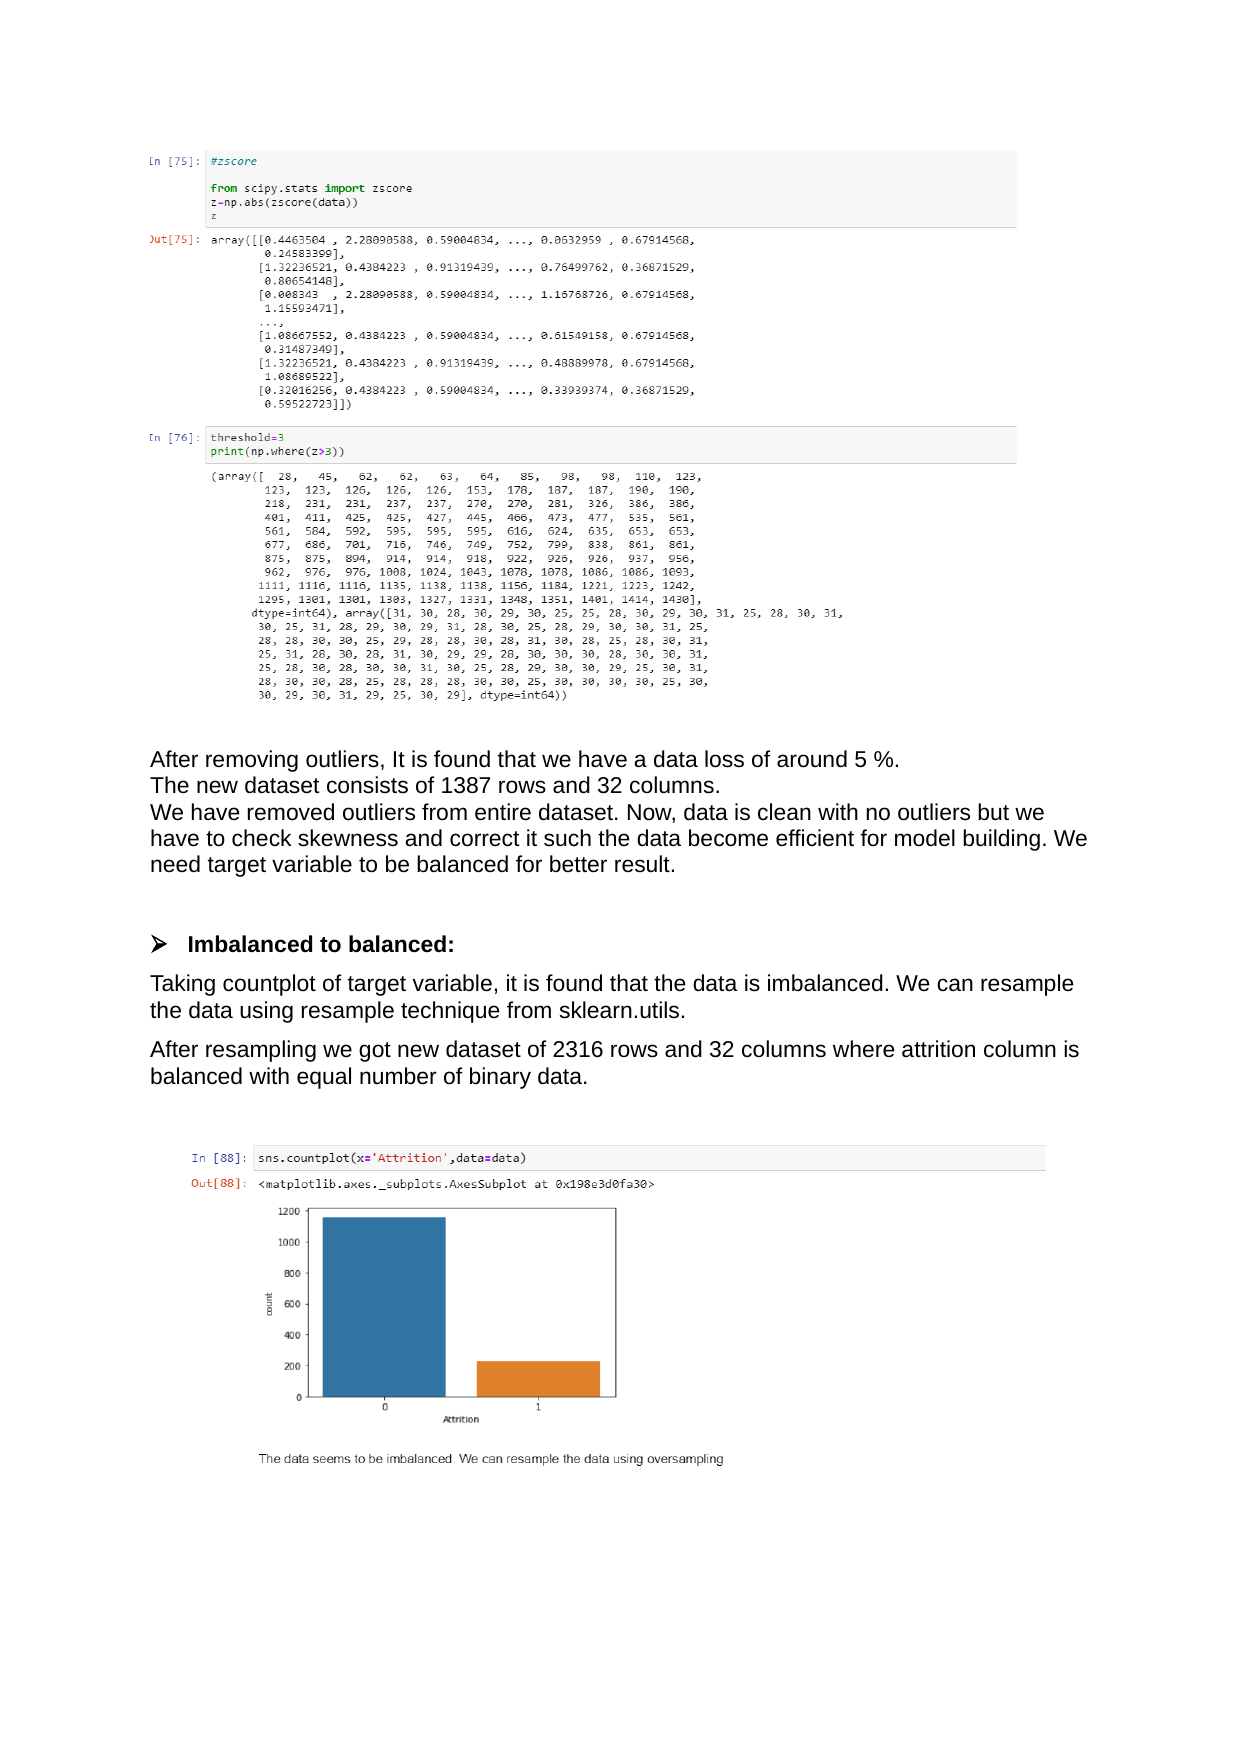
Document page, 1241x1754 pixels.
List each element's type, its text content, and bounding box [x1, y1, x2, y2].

picture [187, 1142, 1046, 1483]
text Taking countplot of target variable, it is found that the data is imbalanced. We can resample the data using resample technique from sklearn.utils. [150, 970, 1090, 1023]
list The new dataset consists of 1387 rows and 32 columns. [150, 772, 1090, 799]
list Imbalanced to balanced: [150, 931, 1090, 957]
text After resampling we got new dataset of 2316 rows and 32 columns where attrition column is balanced with equal number of binary data. [150, 1036, 1090, 1089]
list We have removed outliers from entire dataset. Now, data is clean with no outliers but we have to check skewness and correct it such the data become efficient for model building. We need target variable to be balanced for better result. [150, 799, 1090, 878]
picture [150, 150, 1017, 707]
list After removing outliers, It is found that we have a data loss of around 5 %. [150, 746, 1090, 772]
